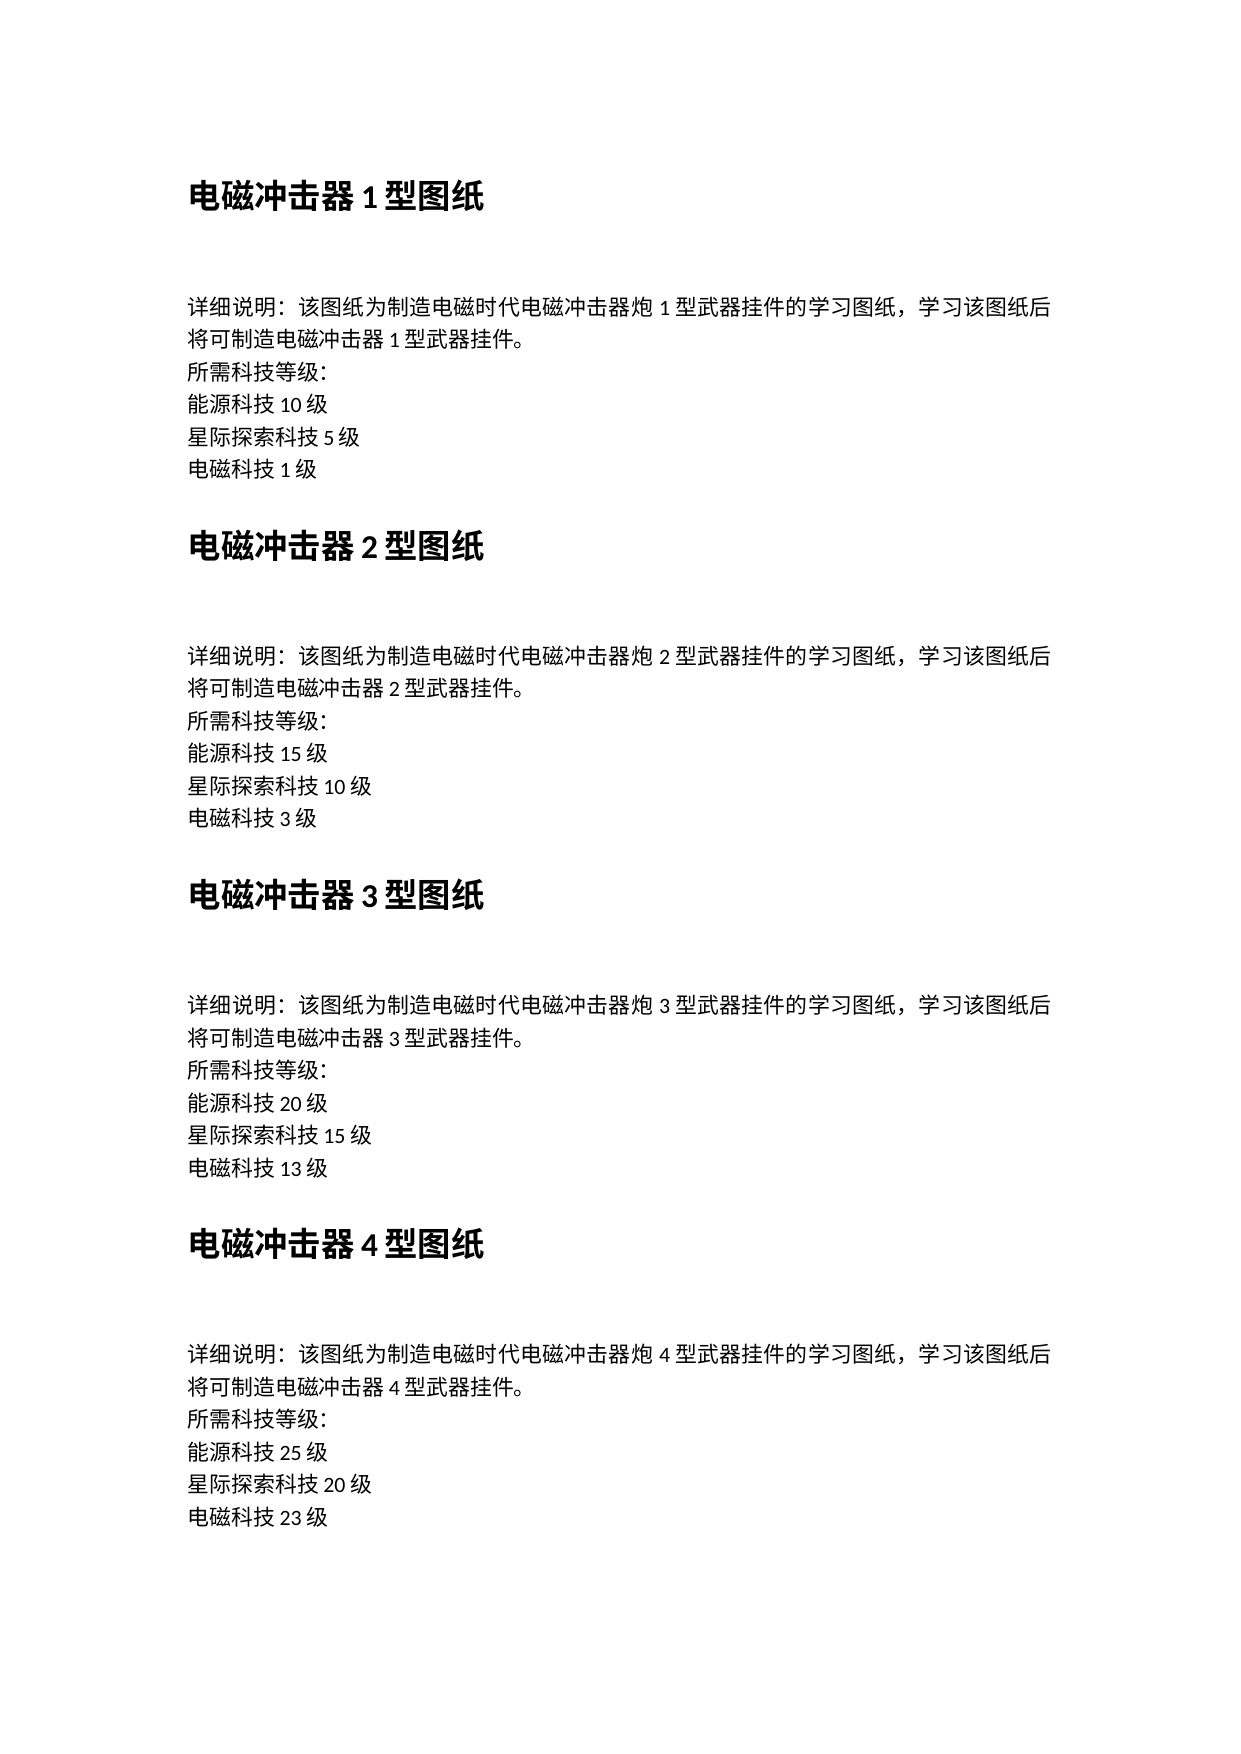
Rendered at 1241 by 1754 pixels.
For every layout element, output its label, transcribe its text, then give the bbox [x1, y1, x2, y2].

text 所需科技等级： [187, 1402, 1053, 1434]
text 星际探索科技20级 [187, 1467, 1053, 1499]
text 星际探索科技5级 [187, 419, 1053, 452]
text 能源科技15级 [187, 736, 1053, 768]
text 所需科技等级： [187, 354, 1053, 387]
text 星际探索科技15级 [187, 1118, 1053, 1150]
text 星际探索科技10级 [187, 768, 1053, 801]
text 所需科技等级： [187, 703, 1053, 736]
text 能源科技20级 [187, 1085, 1053, 1118]
subtitle 电磁冲击器3型图纸 [187, 861, 1053, 926]
text 能源科技10级 [187, 387, 1053, 419]
text 所需科技等级： [187, 1053, 1053, 1085]
text 详细说明：该图纸为制造电磁时代电磁冲击器炮2型武器挂件的学习图纸，学习该图纸后将可制造电磁冲击器2型武器挂件。 [187, 638, 1053, 703]
text 详细说明：该图纸为制造电磁时代电磁冲击器炮4型武器挂件的学习图纸，学习该图纸后将可制造电磁冲击器4型武器挂件。 [187, 1337, 1053, 1402]
subtitle 电磁冲击器1型图纸 [187, 162, 1053, 227]
text 电磁科技3级 [187, 801, 1053, 833]
text 电磁科技13级 [187, 1150, 1053, 1183]
text 电磁科技1级 [187, 452, 1053, 484]
subtitle 电磁冲击器2型图纸 [187, 511, 1053, 576]
subtitle 电磁冲击器4型图纸 [187, 1210, 1053, 1275]
text 能源科技25级 [187, 1434, 1053, 1467]
text 详细说明：该图纸为制造电磁时代电磁冲击器炮1型武器挂件的学习图纸，学习该图纸后将可制造电磁冲击器1型武器挂件。 [187, 289, 1053, 354]
text 电磁科技23级 [187, 1499, 1053, 1532]
text 详细说明：该图纸为制造电磁时代电磁冲击器炮3型武器挂件的学习图纸，学习该图纸后将可制造电磁冲击器3型武器挂件。 [187, 988, 1053, 1053]
